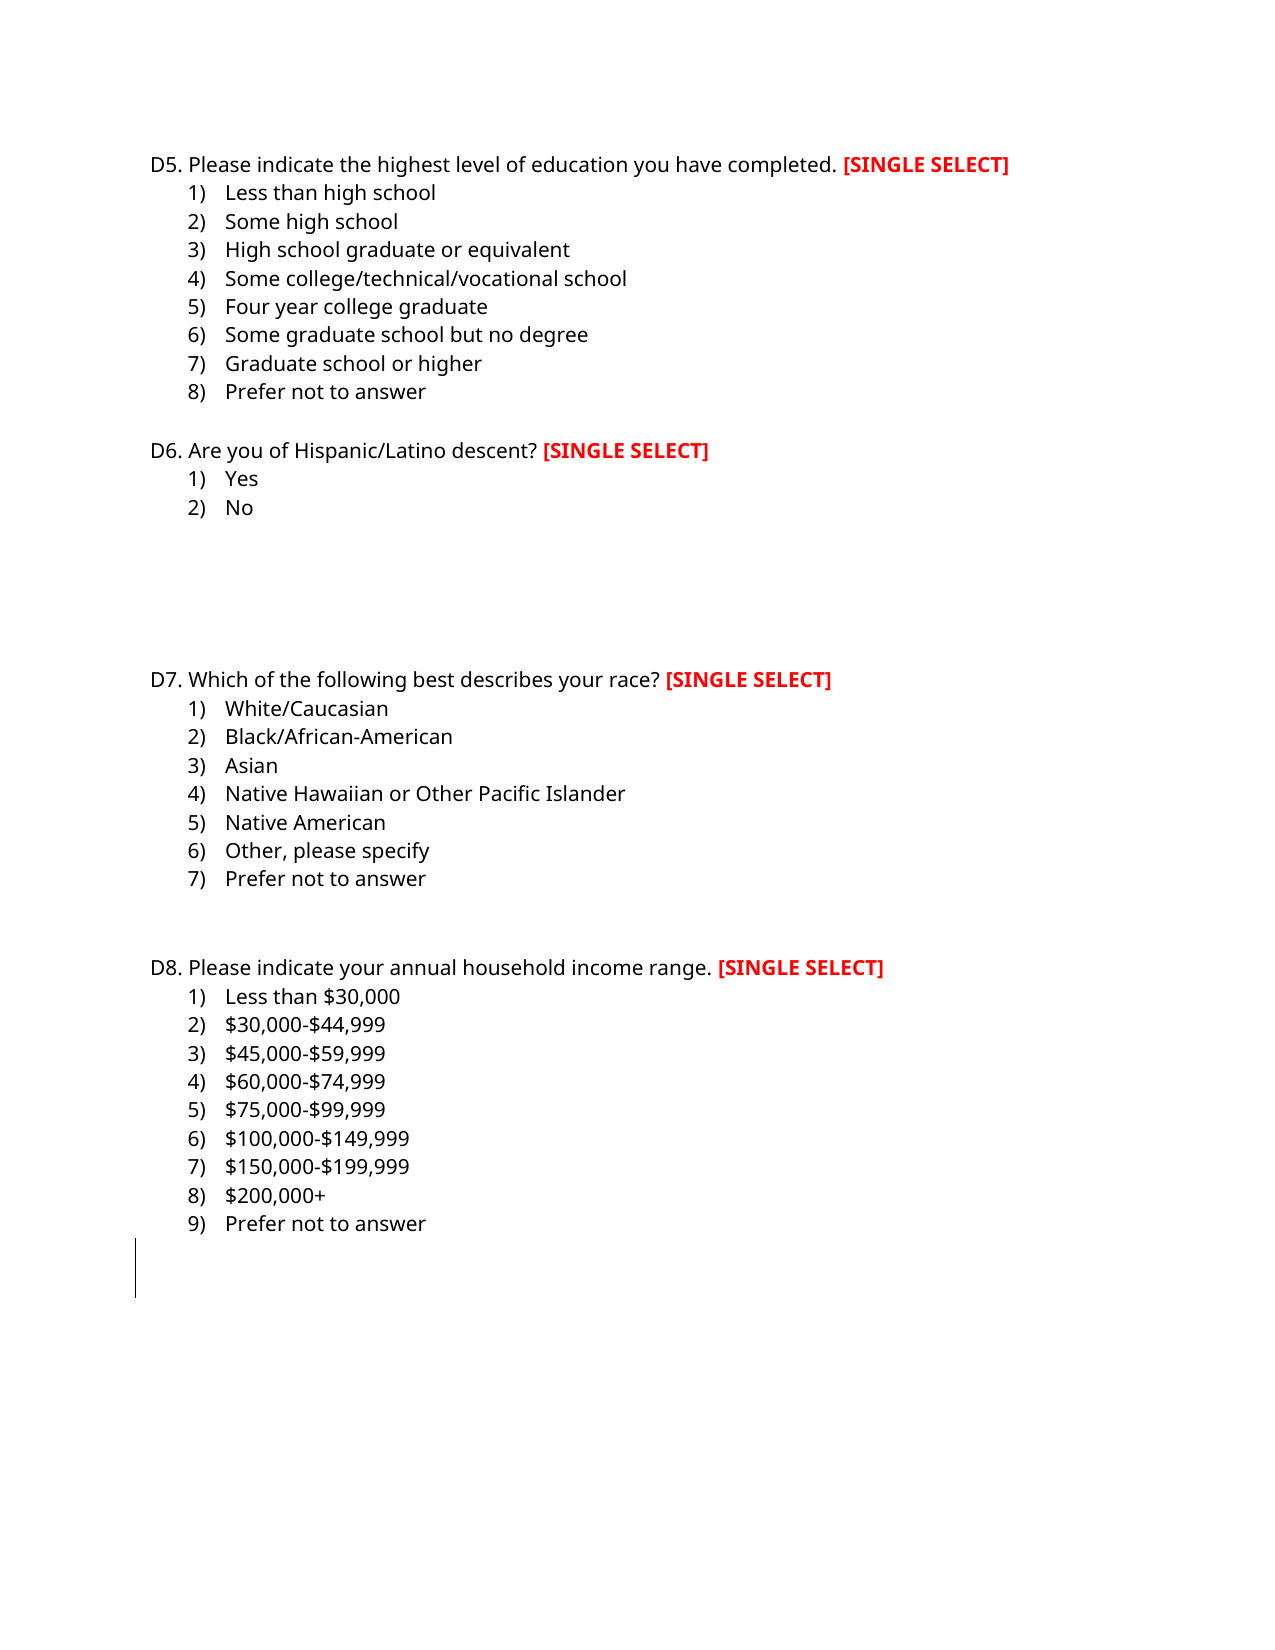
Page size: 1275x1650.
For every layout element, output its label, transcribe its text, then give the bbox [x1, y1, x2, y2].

list Some graduate school but no degree [187, 321, 1125, 349]
list $60,000-$74,999 [187, 1067, 1125, 1096]
list $75,000-$99,999 [187, 1096, 1125, 1124]
text D6. Are you of Hispanic/Latino descent? [SINGLE SELECT] [150, 436, 1125, 464]
list Some college/technical/vocational school [187, 264, 1125, 292]
list Native Hawaiian or Other Pacific Islander [187, 779, 1125, 808]
list High school graduate or equivalent [187, 235, 1125, 264]
list $45,000-$59,999 [187, 1039, 1125, 1067]
text D7. Which of the following best describes your race? [SINGLE SELECT] [150, 665, 1125, 694]
text D8. Please indicate your annual household income range. [SINGLE SELECT] [150, 953, 1125, 982]
list Prefer not to answer [187, 1209, 1125, 1238]
list Some high school [187, 207, 1125, 235]
list Four year college graduate [187, 292, 1125, 321]
list Prefer not to answer [187, 864, 1125, 893]
list Less than $30,000 [187, 982, 1125, 1010]
list Other, please specify [187, 836, 1125, 864]
list $150,000-$199,999 [187, 1152, 1125, 1181]
list $100,000-$149,999 [187, 1124, 1125, 1152]
list Prefer not to answer [187, 377, 1125, 406]
list Native American [187, 808, 1125, 836]
text D5. Please indicate the highest level of education you have completed. [SINGLE SELECT] [150, 150, 1125, 178]
list Graduate school or higher [187, 349, 1125, 377]
list Less than high school [187, 178, 1125, 207]
list White/Caucasian [187, 694, 1125, 722]
list Black/African-American [187, 722, 1125, 751]
list No [187, 493, 1125, 521]
list $200,000+ [187, 1181, 1125, 1209]
list Asian [187, 751, 1125, 779]
list Yes [187, 464, 1125, 493]
list $30,000-$44,999 [187, 1010, 1125, 1039]
